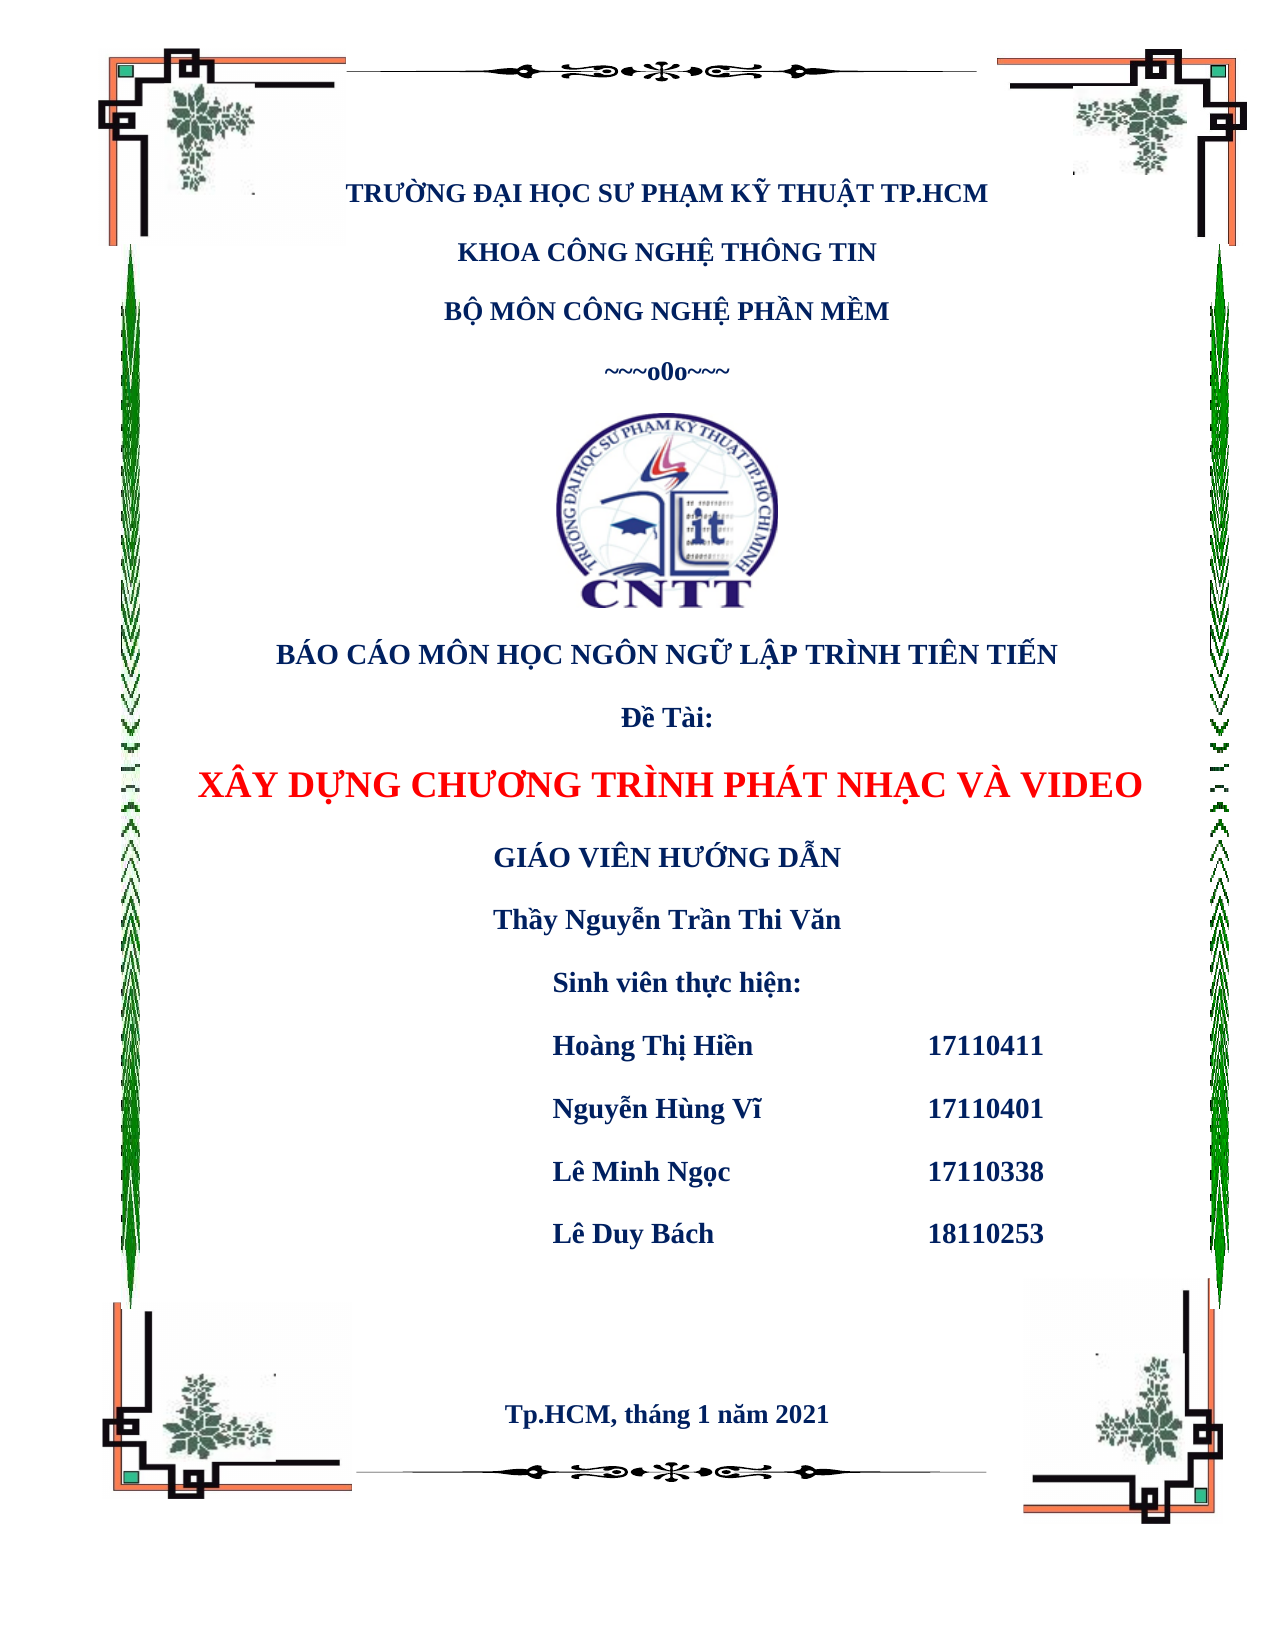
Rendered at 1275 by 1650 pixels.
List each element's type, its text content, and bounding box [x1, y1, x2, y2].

picture [165, 84, 254, 194]
picture [1096, 1354, 1184, 1464]
text GIÁO VIÊN HƯỚNG DẪN [177, 840, 1157, 873]
text Lê Minh Ngọc 17110338 [552, 1154, 1157, 1187]
picture [163, 1374, 275, 1461]
picture [1024, 1279, 1223, 1523]
picture [556, 413, 778, 608]
text Nguyễn Hùng Vĩ 17110401 [552, 1091, 1157, 1124]
text XÂY DỰNG CHƯƠNG TRÌNH PHÁT NHẠC VÀ VIDEO [177, 762, 1157, 806]
text BÁO CÁO MÔN HỌC NGÔN NGỮ LẬP TRÌNH TIÊN TIẾN [177, 637, 1157, 670]
text ~~~o0o~~~ [177, 355, 1157, 386]
text Đề Tài: [177, 700, 1157, 733]
picture [99, 49, 352, 1498]
text Tp.HCM, tháng 1 năm 2021 [177, 1398, 1157, 1429]
picture [997, 49, 1247, 246]
text BỘ MÔN CÔNG NGHỆ PHẦN MỀM [177, 296, 1157, 327]
text Thầy Nguyễn Trần Thi Văn [177, 902, 1157, 936]
text Sinh viên thực hiện: [477, 965, 1157, 999]
text KHOA CÔNG NGHỆ THÔNG TIN [177, 236, 1157, 267]
text Hoàng Thị Hiền 17110411 [552, 1028, 1157, 1062]
text TRƯỜNG ĐẠI HỌC SƯ PHẠM KỸ THUẬT TP.HCM [177, 177, 1157, 208]
text Lê Duy Bách 18110253 [552, 1217, 1157, 1250]
